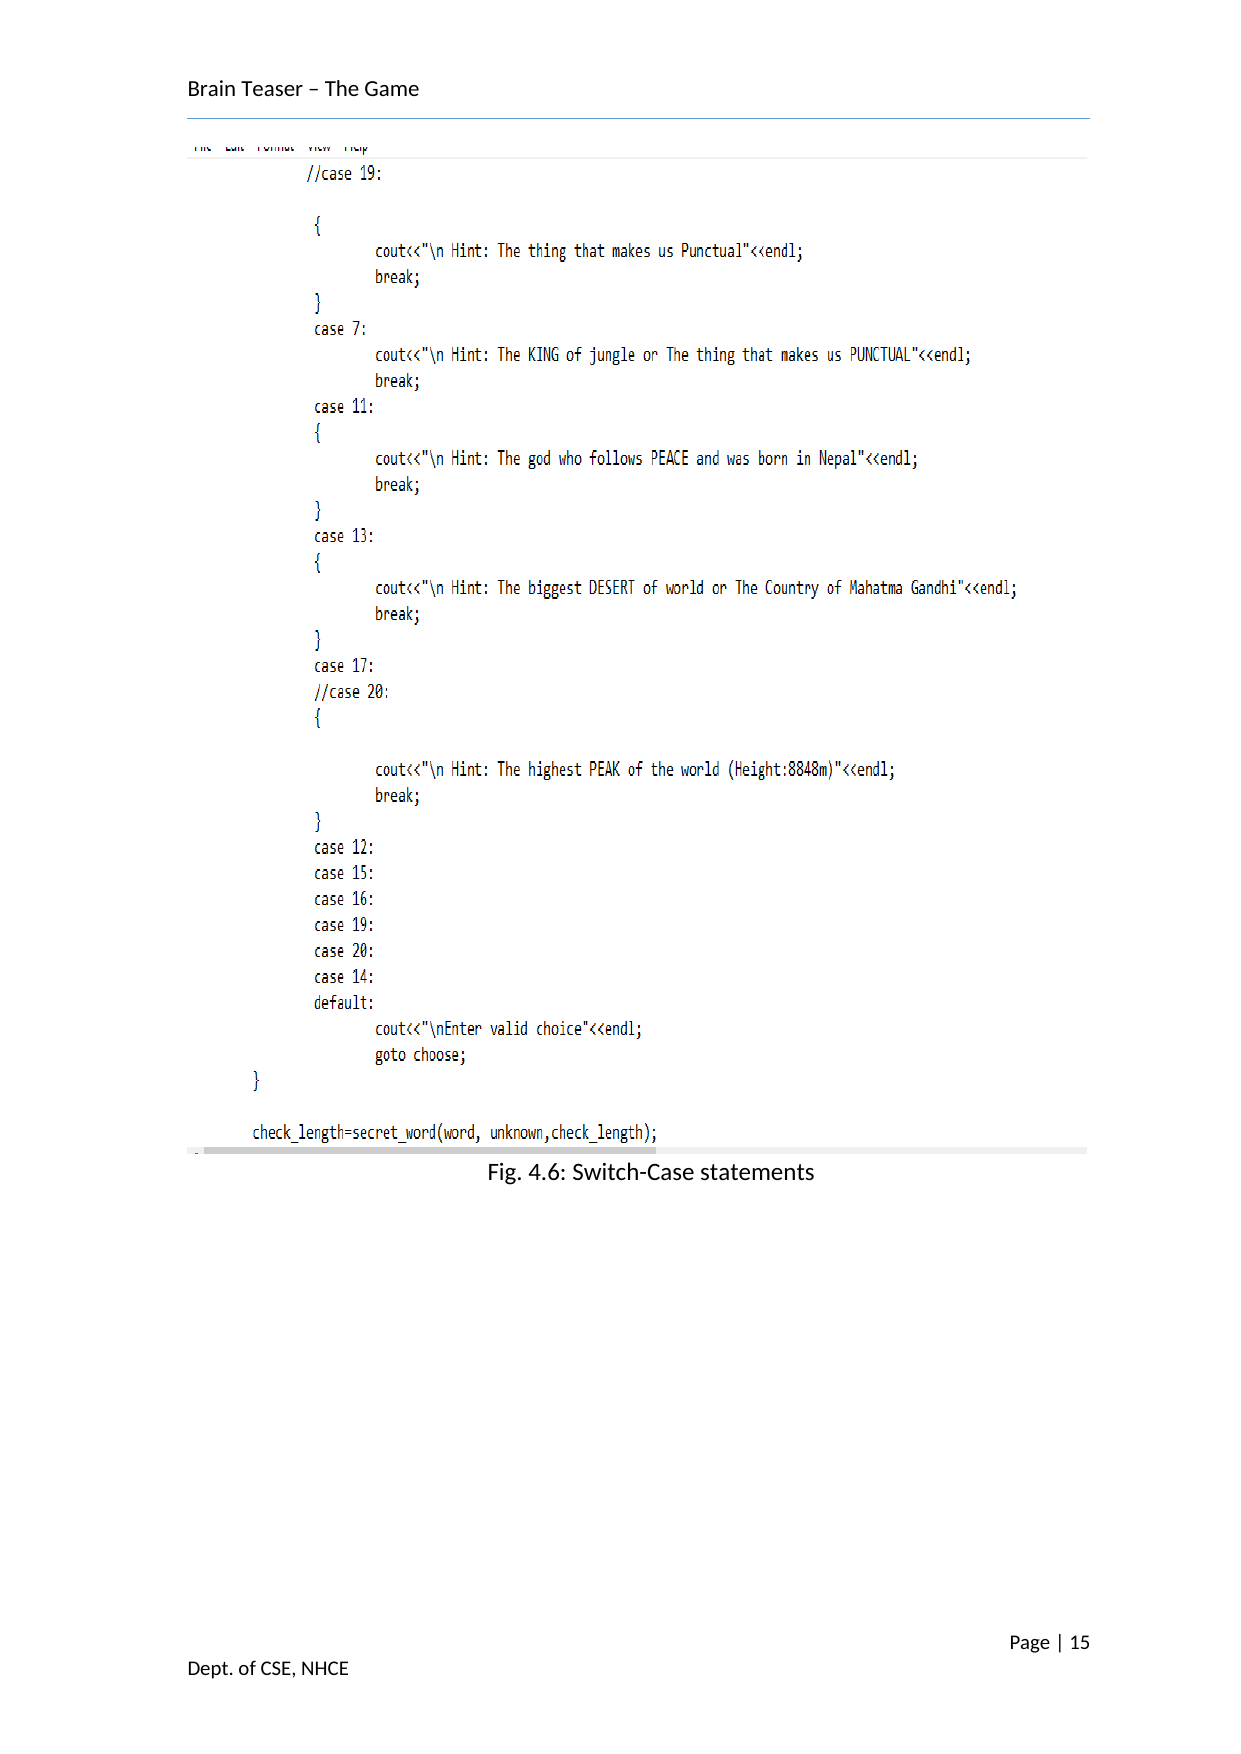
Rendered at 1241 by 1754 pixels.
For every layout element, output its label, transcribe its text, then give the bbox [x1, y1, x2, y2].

picture [187, 147, 1088, 1154]
